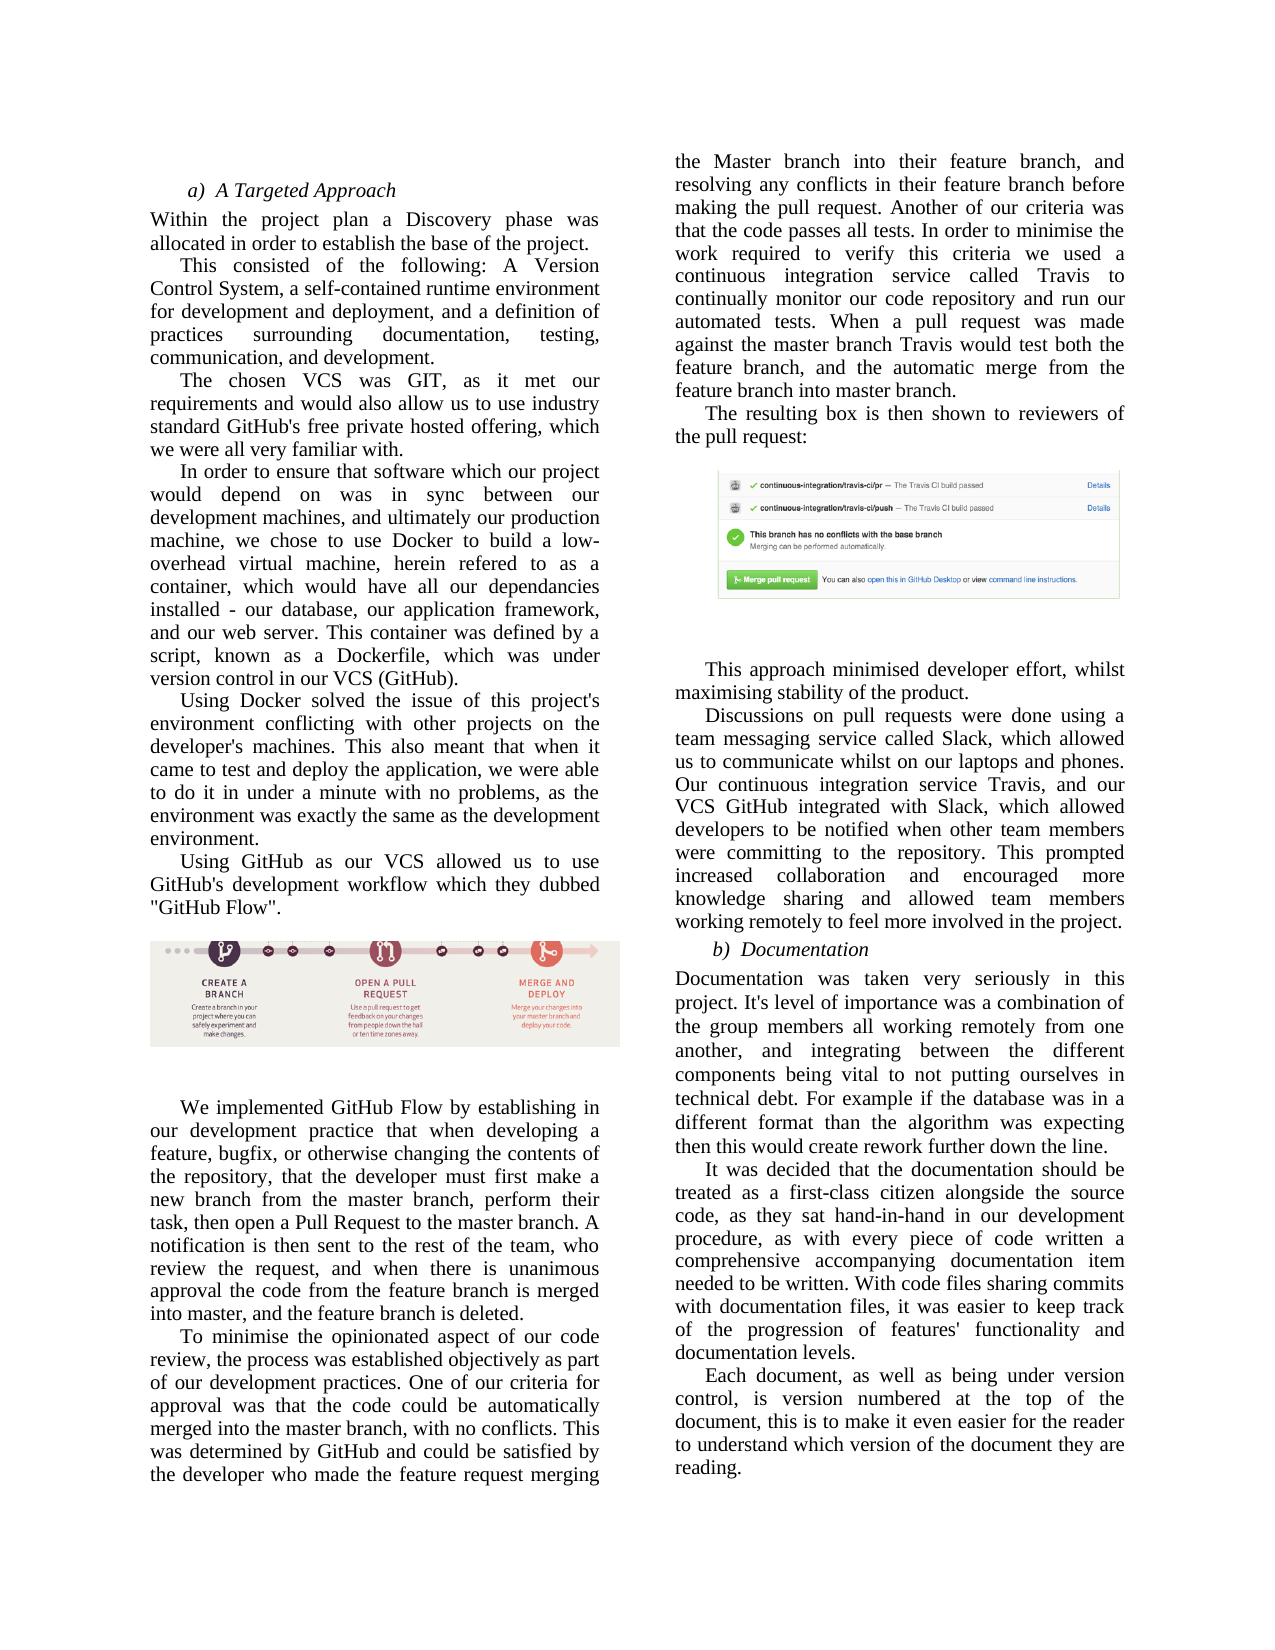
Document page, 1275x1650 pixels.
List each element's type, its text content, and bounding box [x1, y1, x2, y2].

subtitle A Targeted Approach [150, 178, 600, 202]
text Discussions on pull requests were done using a team messaging service called Slack, which allowed us to communicate whilst on our laptops and phones. Our continuous integration service Travis, and our VCS GitHub integrated with Slack, which allowed developers to be notified when other team members were committing to the repository. This prompted increased collaboration and encouraged more knowledge sharing and allowed team members working remotely to feel more involved in the project. [675, 704, 1125, 933]
subtitle Documentation [675, 937, 1125, 961]
text We implemented GitHub Flow by establishing in our development practice that when developing a feature, bugfix, or otherwise changing the contents of the repository, that the developer must first make a new branch from the master branch, perform their task, then open a Pull Request to the master branch. A notification is then sent to the rest of the team, who review the request, and when there is unanimous approval the code from the feature branch is merged into master, and the feature branch is deleted. [150, 1096, 600, 1325]
text Documentation was taken very seriously in this project. It's level of importance was a combination of the group members all working remotely from one another, and integrating between the different components being vital to not putting ourselves in technical debt. For example if the database was in a different format than the algorithm was expecting then this would create rework further down the line. [675, 966, 1125, 1158]
text This approach minimised developer effort, whilst maximising stability of the product. [675, 658, 1125, 704]
text Using Docker solved the issue of this project's environment conflicting with other projects on the developer's machines. This also meant that when it came to test and deploy the application, we were able to do it in under a minute with no problems, as the environment was exactly the same as the development environment. [150, 690, 600, 850]
text It was decided that the documentation should be treated as a first-class citizen alongside the source code, as they sat hand-in-hand in our development procedure, as with every piece of code written a comprehensive accompanying documentation item needed to be written. With code files sharing commits with documentation files, it was easier to keep track of the progression of features' functionality and documentation levels. [675, 1158, 1125, 1364]
text To minimise the opinionated aspect of our code review, the process was established objectively as part of our development practices. One of our criteria for approval was that the code could be automatically merged into the master branch, with no conflicts. This was determined by GitHub and could be satisfied by the developer who made the feature request merging the Master branch into their feature branch, and resolving any conflicts in their feature branch before making the pull request. Another of our criteria was that the code passes all tests. In order to minimise the work required to verify this criteria we used a continuous integration service called Travis to continually monitor our code repository and run our automated tests. When a pull request was made against the master branch Travis would test both the feature branch, and the automatic merge from the feature branch into master branch. [150, 1325, 600, 1486]
text Within the project plan a Discovery phase was allocated in order to establish the base of the project. [150, 206, 600, 254]
text The resulting box is then shown to reviewers of the pull request: [675, 402, 1125, 448]
text The chosen VCS was GIT, as it met our requirements and would also allow us to use industry standard GitHub's free private hosted offering, which we were all very familiar with. [150, 369, 600, 461]
picture [150, 941, 620, 1047]
picture [675, 470, 1124, 603]
text Using GitHub as our VCS allowed us to use GitHub's development workflow which they dubbed "GitHub Flow". [150, 850, 600, 919]
text Each document, as well as being under version control, is version numbered at the top of the document, this is to make it even easier for the reader to understand which version of the document they are reading. [675, 1364, 1125, 1479]
text In order to ensure that software which our project would depend on was in sync between our development machines, and ultimately our production machine, we chose to use Docker to build a low-overhead virtual machine, herein refered to as a container, which would have all our dependancies installed - our database, our application framework, and our web server. This container was defined by a script, known as a Dockerfile, which was under version control in our VCS (GitHub). [150, 461, 600, 690]
text To minimise the opinionated aspect of our code review, the process was established objectively as part of our development practices. One of our criteria for approval was that the code could be automatically merged into the master branch, with no conflicts. This was determined by GitHub and could be satisfied by the developer who made the feature request merging the Master branch into their feature branch, and resolving any conflicts in their feature branch before making the pull request. Another of our criteria was that the code passes all tests. In order to minimise the work required to verify this criteria we used a continuous integration service called Travis to continually monitor our code repository and run our automated tests. When a pull request was made against the master branch Travis would test both the feature branch, and the automatic merge from the feature branch into master branch. [675, 150, 1125, 402]
text This consisted of the following: A Version Control System, a self-contained runtime environment for development and deployment, and a definition of practices surrounding documentation, testing, communication, and development. [150, 254, 600, 369]
